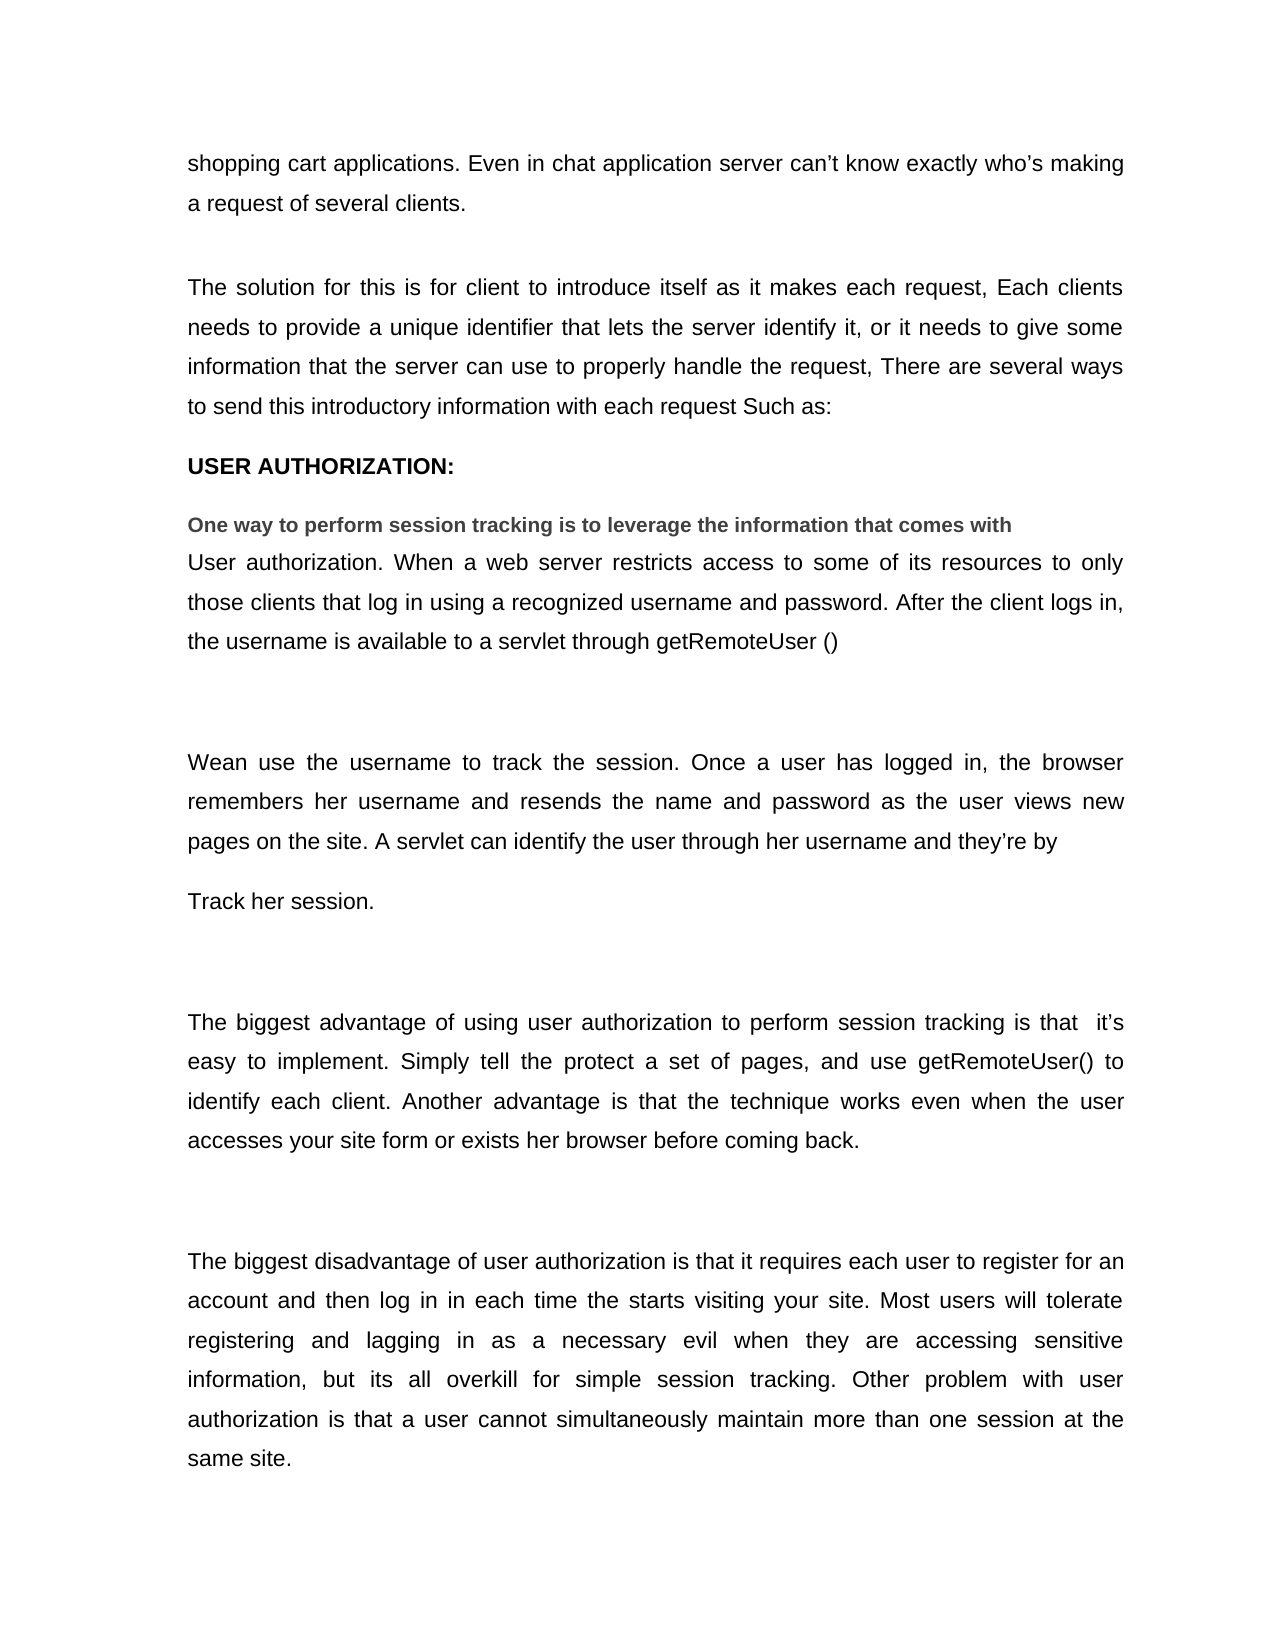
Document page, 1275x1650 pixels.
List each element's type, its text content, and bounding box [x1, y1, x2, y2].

text The biggest advantage of using user authorization to perform session tracking is that it’s easy to implement. Simply tell the protect a set of pages, and use getRemoteUser() to identify each client. Another advantage is that the technique works even when the user accesses your site form or exists her browser before coming back. [187, 1009, 1125, 1153]
text Track her session. [187, 888, 1125, 914]
text USER AUTHORIZATION: [187, 453, 1125, 479]
text The solution for this is for client to introduce itself as it makes each request, Each clients needs to provide a unique identifier that lets the server identify it, or it needs to give some information that the server can use to properly handle the request, There are several ways to send this introductory information with each request Such as: [187, 274, 1125, 419]
text User authorization. When a web server restricts access to some of its resources to only those clients that log in using a recognized username and password. After the client logs in, the username is available to a servlet through getRemoteUser () [187, 549, 1125, 654]
text Wean use the username to track the session. Once a user has logged in, the browser remembers her username and resends the name and password as the user views new pages on the site. A servlet can identify the user through her username and they’re by [187, 749, 1125, 854]
subtitle One way to perform session tracking is to leverage the information that comes with [187, 513, 1125, 537]
text The biggest disadvantage of user authorization is that it requires each user to register for an account and then log in in each time the starts visiting your site. Most users will tolerate registering and lagging in as a necessary evil when they are accessing sensitive information, but its all overkill for simple session tracking. Other problem with user authorization is that a user cannot simultaneously maintain more than one session at the same site. [187, 1248, 1125, 1471]
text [187, 150, 1125, 216]
